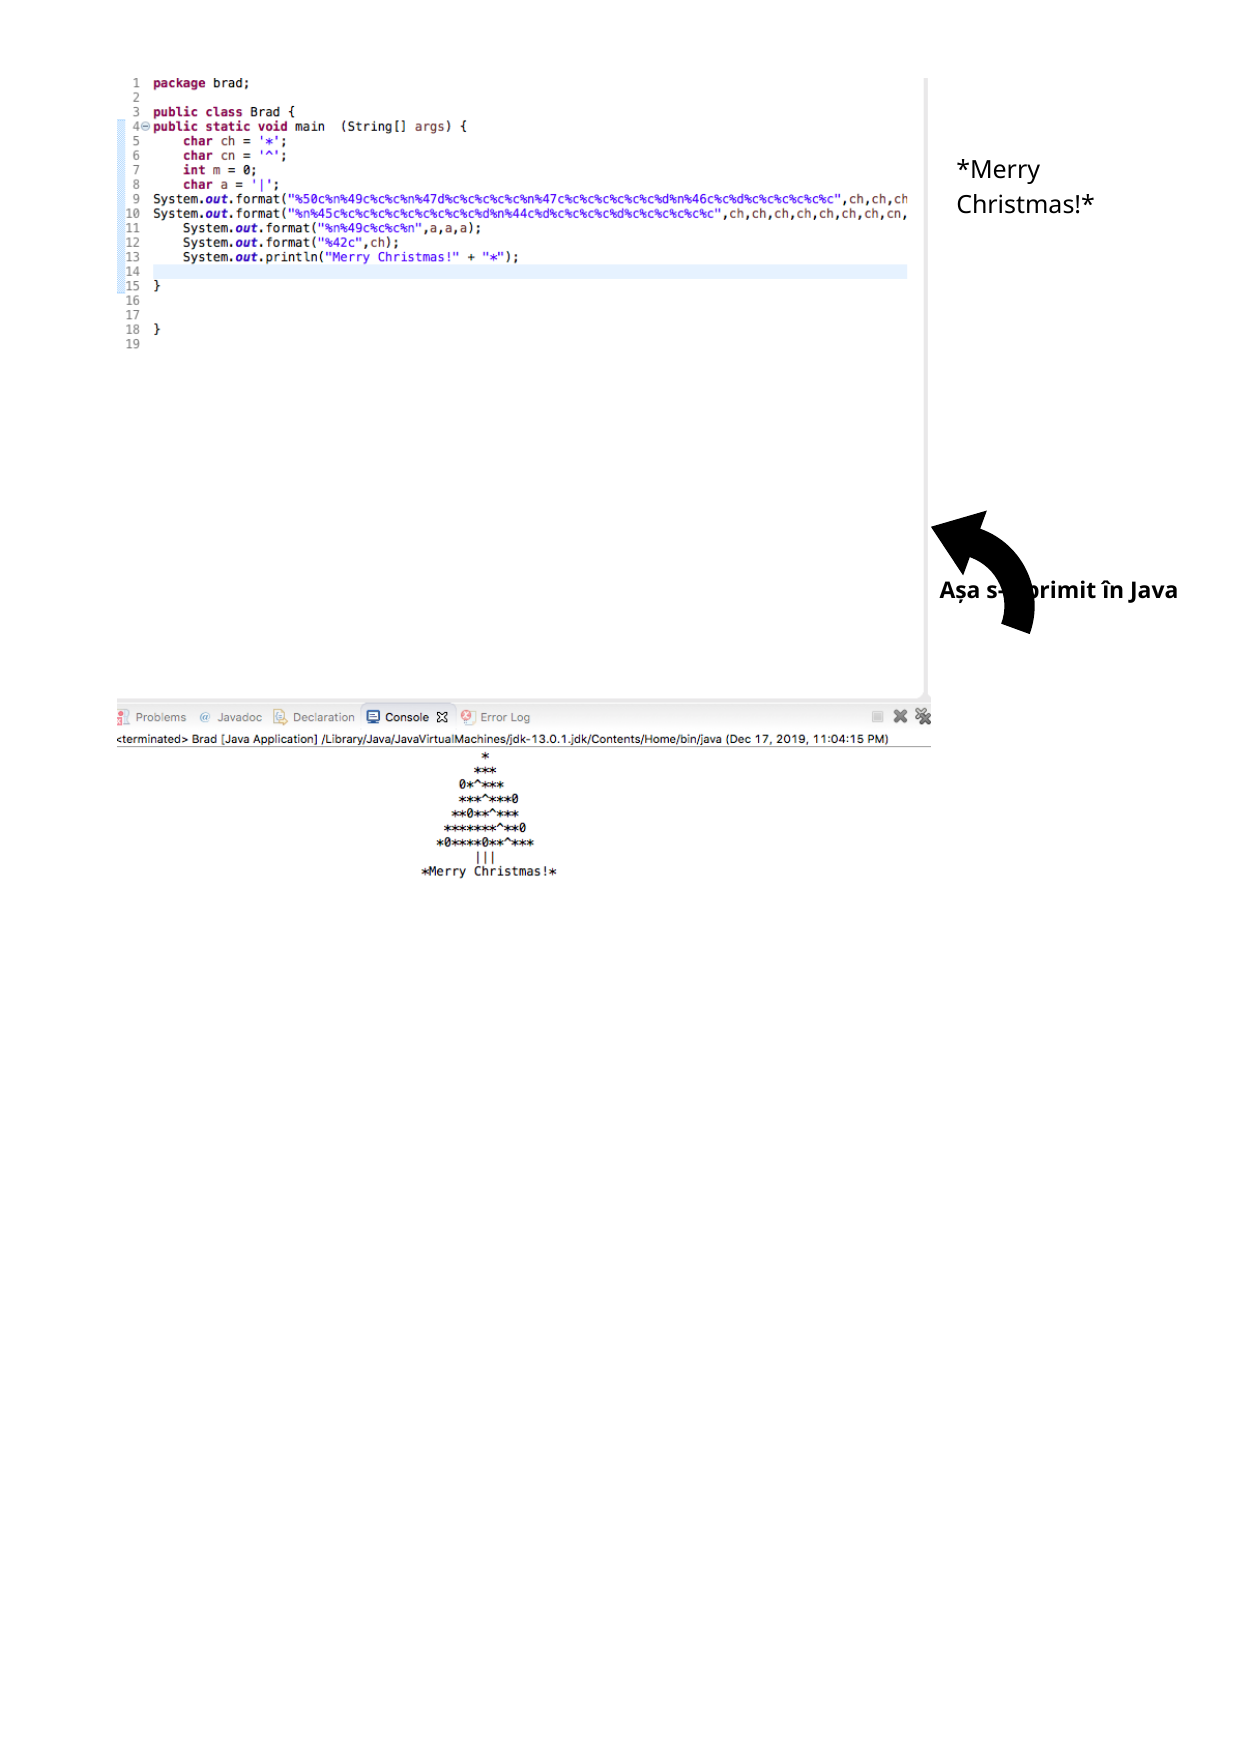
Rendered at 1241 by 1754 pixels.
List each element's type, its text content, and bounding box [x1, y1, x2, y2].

text *Merry Christmas!* [931, 118, 1122, 220]
picture [117, 78, 931, 916]
